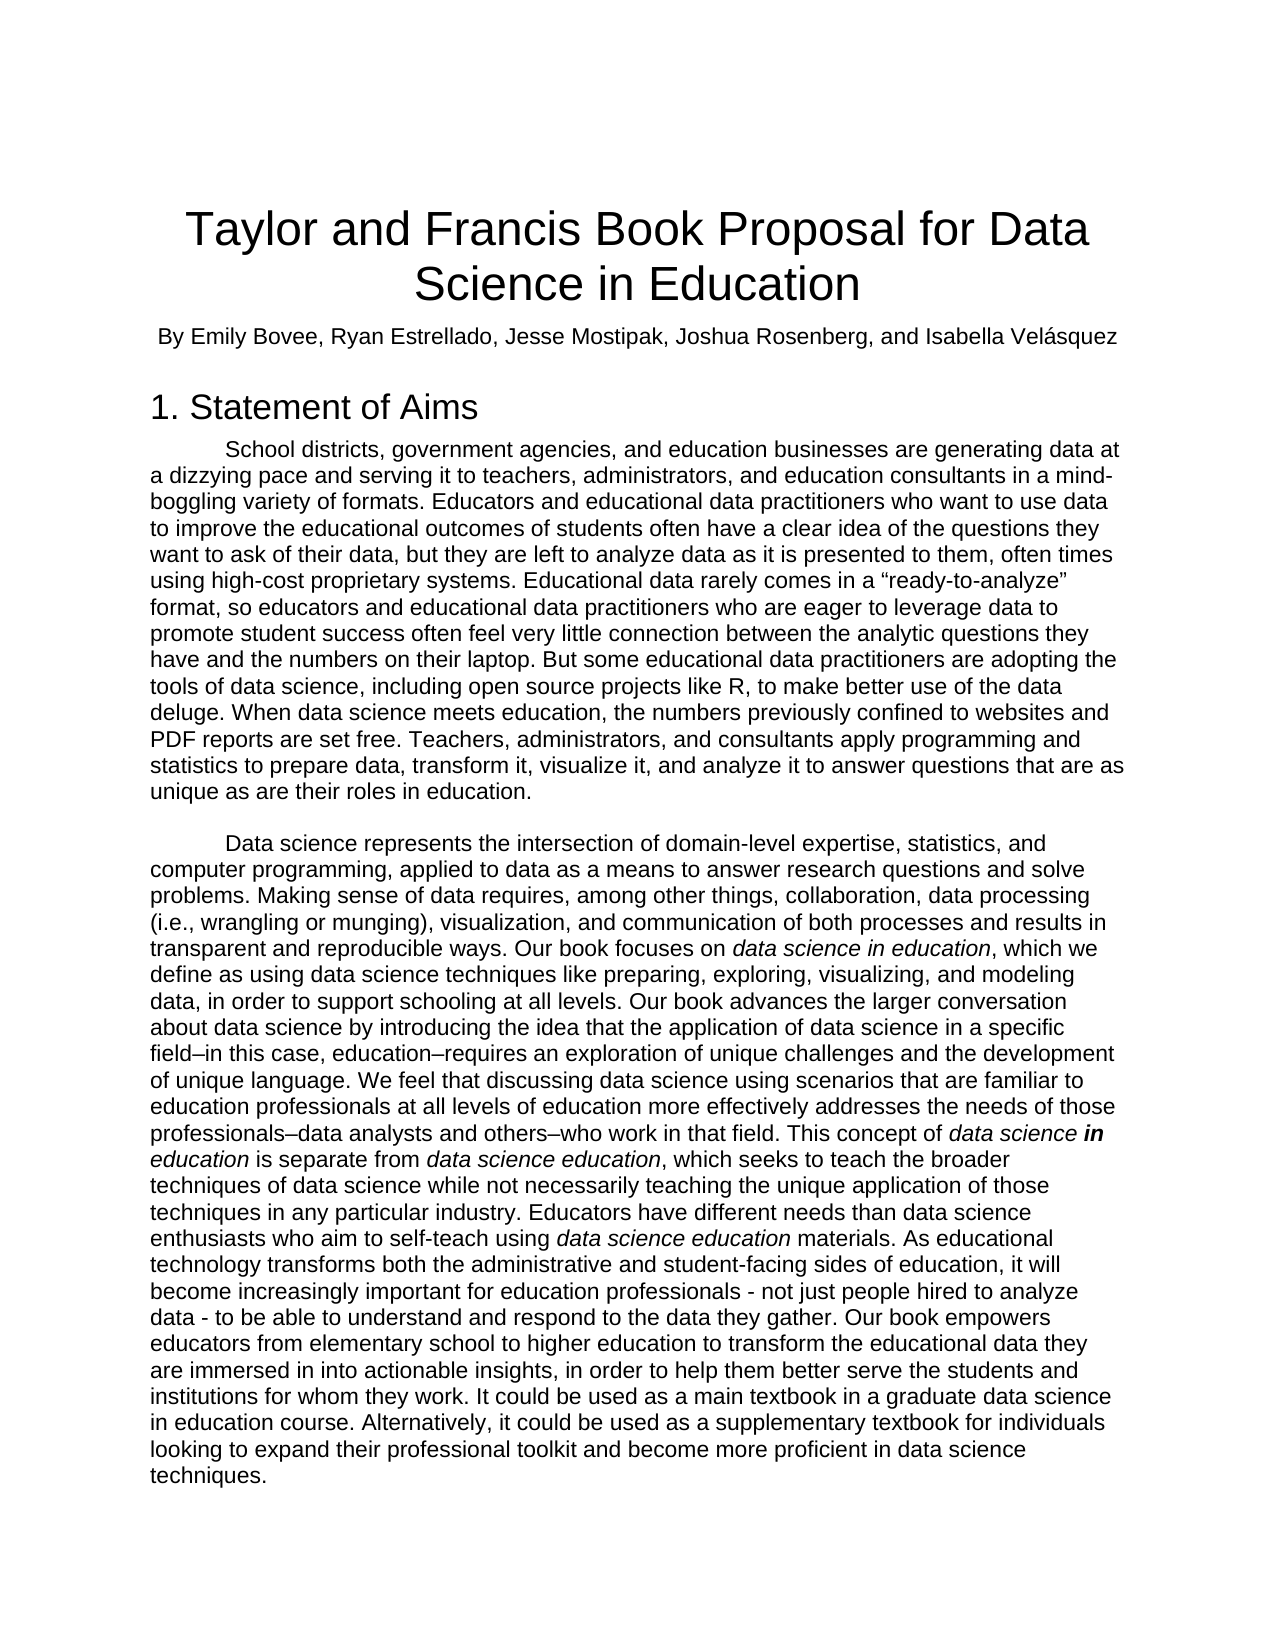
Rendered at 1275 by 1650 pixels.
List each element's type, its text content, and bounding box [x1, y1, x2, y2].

text School districts, government agencies, and education businesses are generating data at a dizzying pace and serving it to teachers, administrators, and education consultants in a mind-boggling variety of formats. Educators and educational data practitioners who want to use data to improve the educational outcomes of students often have a clear idea of the questions they want to ask of their data, but they are left to analyze data as it is presented to them, often times using high-cost proprietary systems. Educational data rarely comes in a “ready-to-analyze” format, so educators and educational data practitioners who are eager to leverage data to promote student success often feel very little connection between the analytic questions they have and the numbers on their laptop. But some educational data practitioners are adopting the tools of data science, including open source projects like R, to make better use of the data deluge. When data science meets education, the numbers previously confined to websites and PDF reports are set free. Teachers, administrators, and consultants apply programming and statistics to prepare data, transform it, visualize it, and analyze it to answer questions that are as unique as are their roles in education. [150, 436, 1125, 804]
subtitle Taylor and Francis Book Proposal for Data Science in Education [150, 200, 1125, 310]
subtitle 1. Statement of Aims [150, 387, 1125, 427]
text Data science represents the intersection of domain-level expertise, statistics, and computer programming, applied to data as a means to answer research questions and solve problems. Making sense of data requires, among other things, collaboration, data processing (i.e., wrangling or munging), visualization, and communication of both processes and results in transparent and reproducible ways. Our book focuses on data science in education, which we define as using data science techniques like preparing, exploring, visualizing, and modeling data, in order to support schooling at all levels. Our book advances the larger conversation about data science by introducing the idea that the application of data science in a specific field–in this case, education–requires an exploration of unique challenges and the development of unique language. We feel that discussing data science using scenarios that are familiar to education professionals at all levels of education more effectively addresses the needs of those professionals–data analysts and others–who work in that field. This concept of data science in education is separate from data science education, which seeks to teach the broader techniques of data science while not necessarily teaching the unique application of those techniques in any particular industry. Educators have different needs than data science enthusiasts who aim to self-teach using data science education materials. As educational technology transforms both the administrative and student-facing sides of education, it will become increasingly important for education professionals - not just people hired to analyze data - to be able to understand and respond to the data they gather. Our book empowers educators from elementary school to higher education to transform the educational data they are immersed in into actionable insights, in order to help them better serve the students and institutions for whom they work. It could be used as a main textbook in a graduate data science in education course. Alternatively, it could be used as a supplementary textbook for individuals looking to expand their professional toolkit and become more proficient in data science techniques. [150, 829, 1125, 1488]
text By Emily Bovee, Ryan Estrellado, Jesse Mostipak, Joshua Rosenberg, and Isabella Velásquez [150, 323, 1125, 349]
